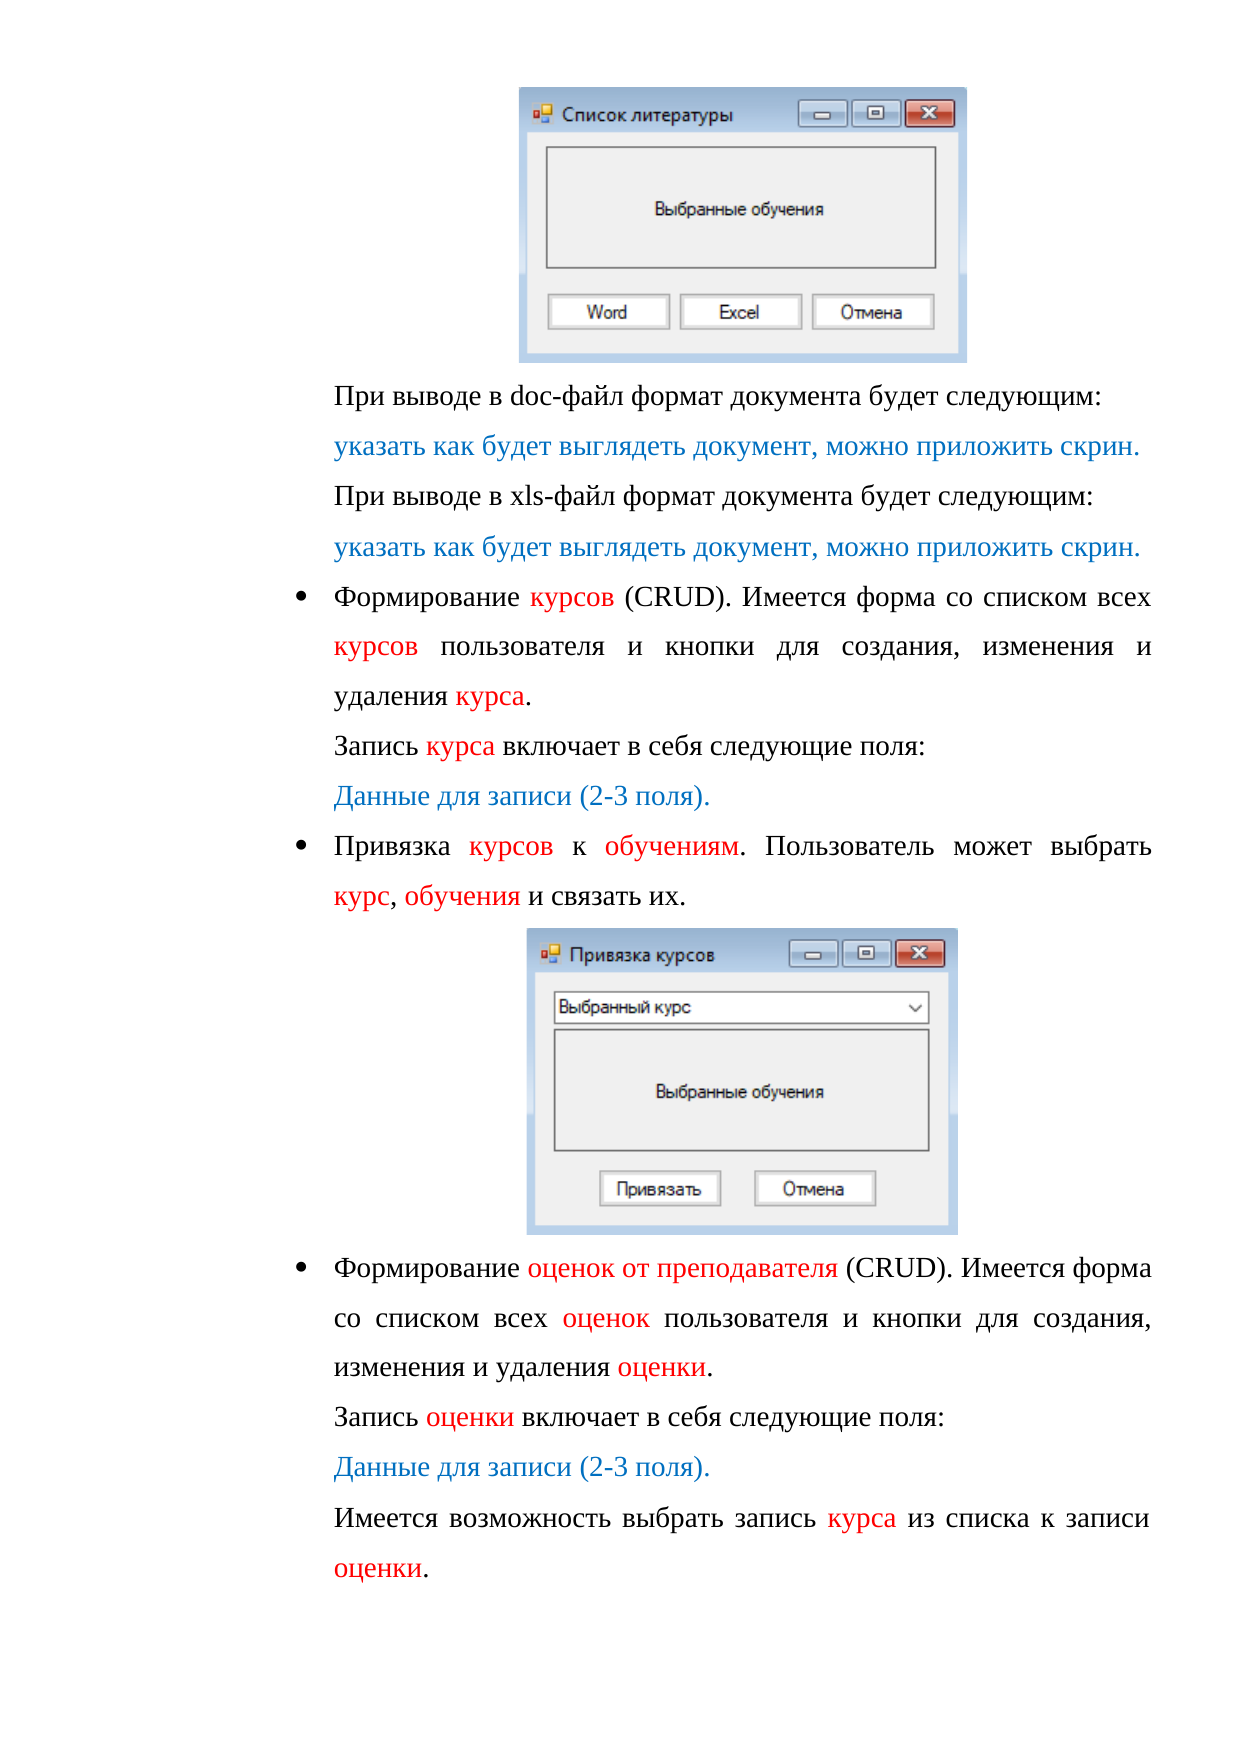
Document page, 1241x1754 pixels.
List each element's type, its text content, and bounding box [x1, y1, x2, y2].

picture [526, 928, 958, 1235]
text При выводе в doc-файл формат документа будет следующим: указать как будет выглядеть документ, можно приложить скрин. При выводе в xls-файл формат документа будет следующим: указать как будет выглядеть документ, можно приложить скрин. [333, 378, 1142, 562]
list Формирование оценок от преподавателя (CRUD). Имеется форма со списком всех оценок пользователя и кнопки для создания, изменения и удаления оценки. [296, 1250, 1152, 1383]
text Запись оценки включает в себя следующие поля: Данные для записи (2-3 поля). [333, 1399, 947, 1483]
text Имеется возможность выбрать запись курса из списка к записи оценки. [333, 1500, 1209, 1584]
list Привязка курсов к обучениям. Пользователь может выбрать курс, обучения и связать их. [296, 828, 1152, 911]
list Формирование курсов (CRUD). Имеется форма со списком всех курсов пользователя и кнопки для создания, изменения и удаления курса. [296, 579, 1152, 711]
text Запись курса включает в себя следующие поля: Данные для записи (2-3 поля). [333, 728, 926, 812]
picture [518, 87, 968, 363]
